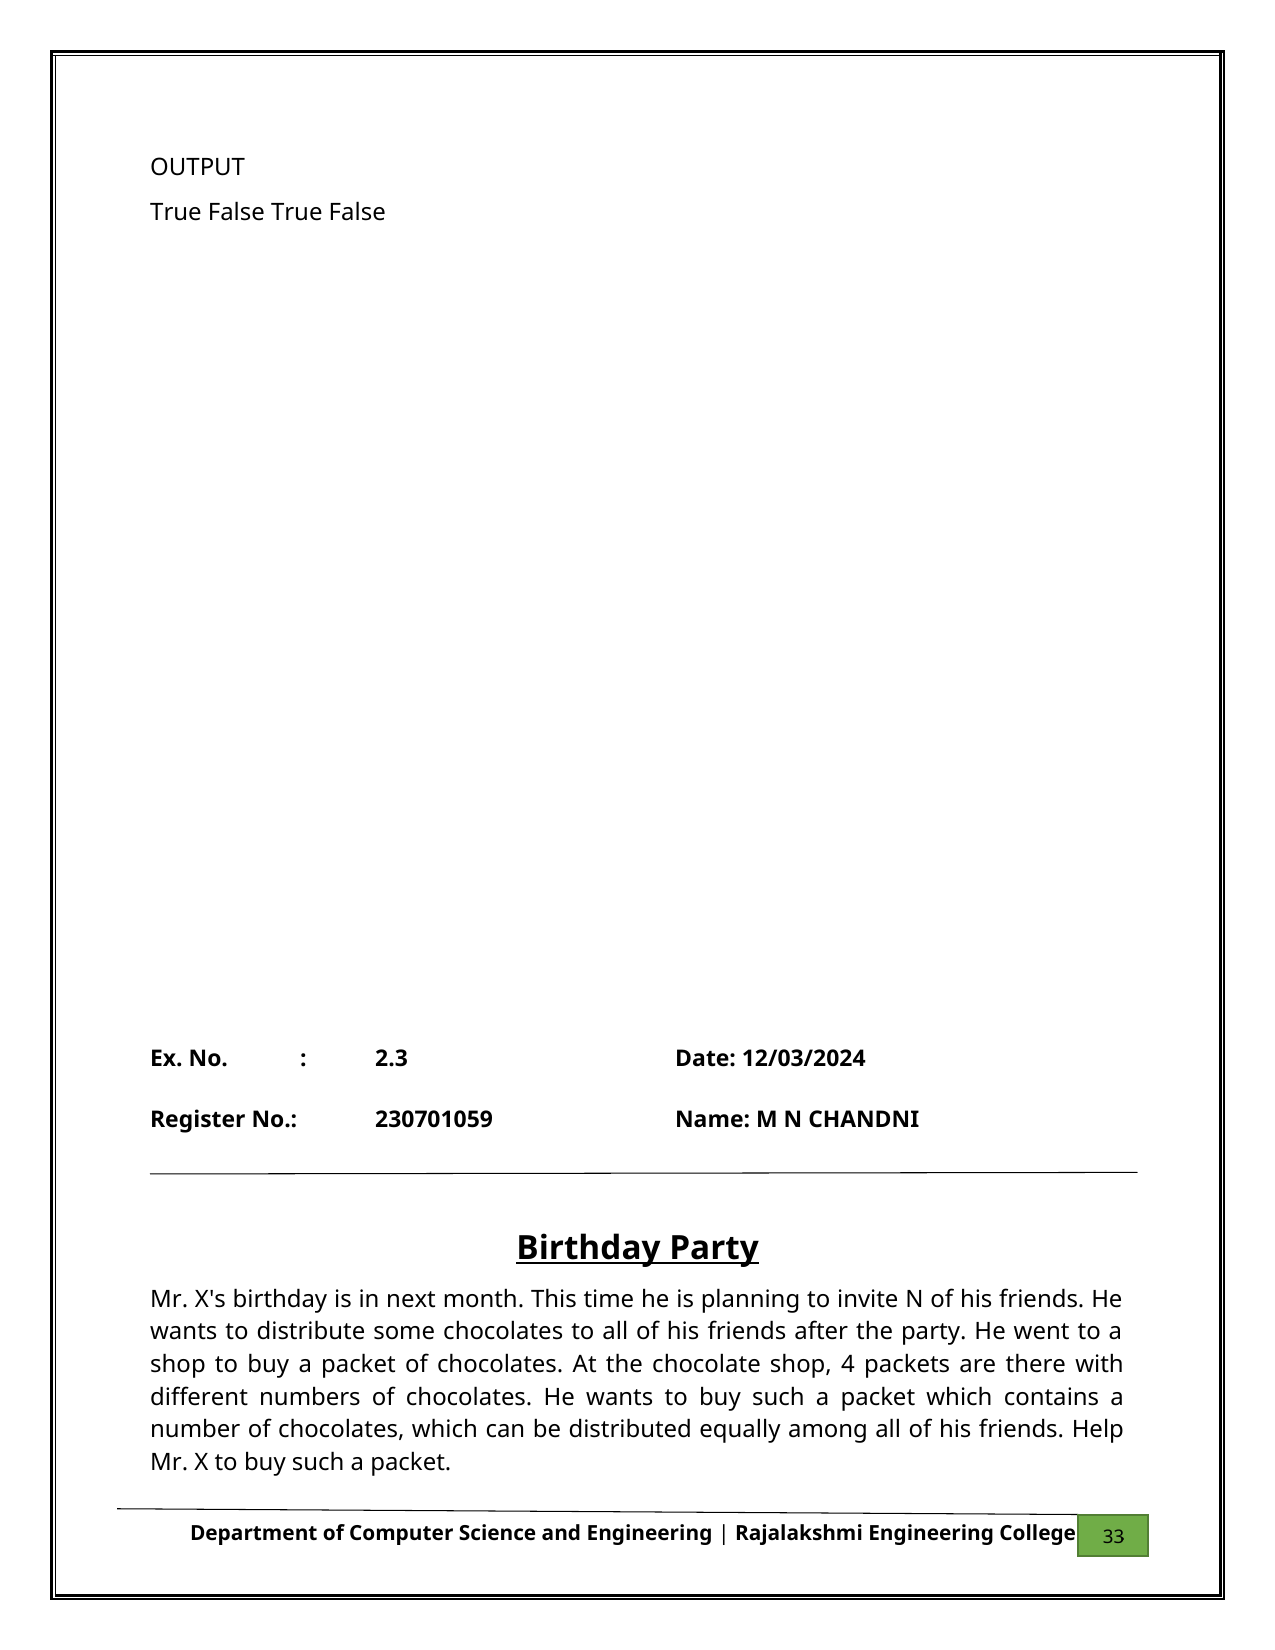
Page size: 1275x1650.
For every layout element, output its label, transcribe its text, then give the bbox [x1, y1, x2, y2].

text Mr. X's birthday is in next month. This time he is planning to invite N of his friends. He wants to distribute some chocolates to all of his friends after the party. He went to a shop to buy a packet of chocolates. At the chocolate shop, 4 packets are there with different numbers of chocolates. He wants to buy such a packet which contains a number of chocolates, which can be distributed equally among all of his friends. Help Mr. X to buy such a packet. [150, 1281, 1125, 1477]
text True False True False [150, 195, 1125, 228]
text Birthday Party [150, 1223, 1125, 1269]
text OUTPUT [150, 150, 1125, 183]
text Ex. No. : 2.3 Date: 12/03/2024 [150, 1042, 1125, 1073]
text Register No.: 230701059 Name: M N CHANDNI [150, 1103, 1125, 1134]
